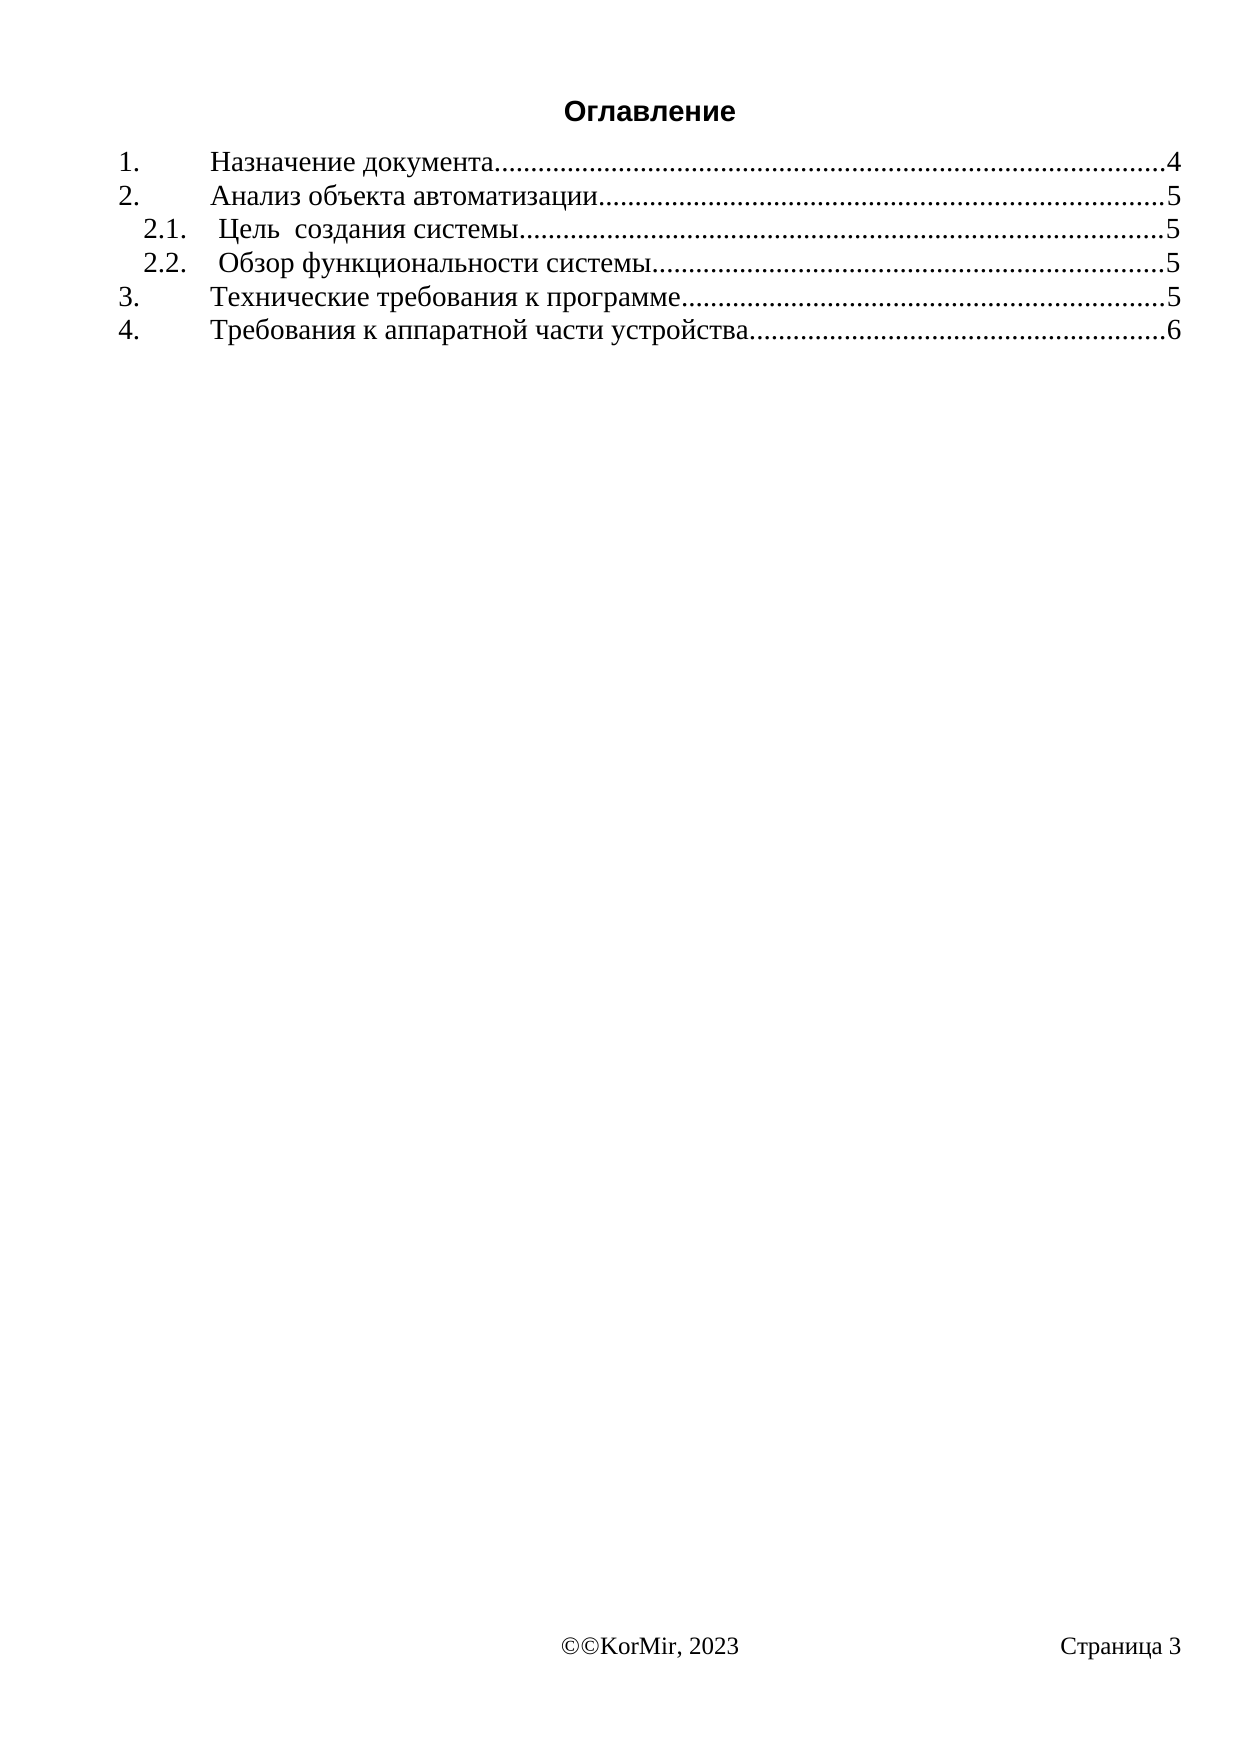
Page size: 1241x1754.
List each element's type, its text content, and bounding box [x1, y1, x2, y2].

text 2.1. Цель создания системы 5 [143, 212, 1181, 245]
text 2.2. Обзор функциональности системы 5 [143, 245, 1181, 279]
text 2. Анализ объекта автоматизации 5 [118, 178, 1181, 212]
text 3. Технические требования к программе 5 [118, 279, 1181, 312]
text 1. Назначение документа 4 [118, 144, 1181, 178]
text 4. Требования к аппаратной части устройства 6 [118, 312, 1181, 346]
text Оглавление [118, 94, 1181, 128]
